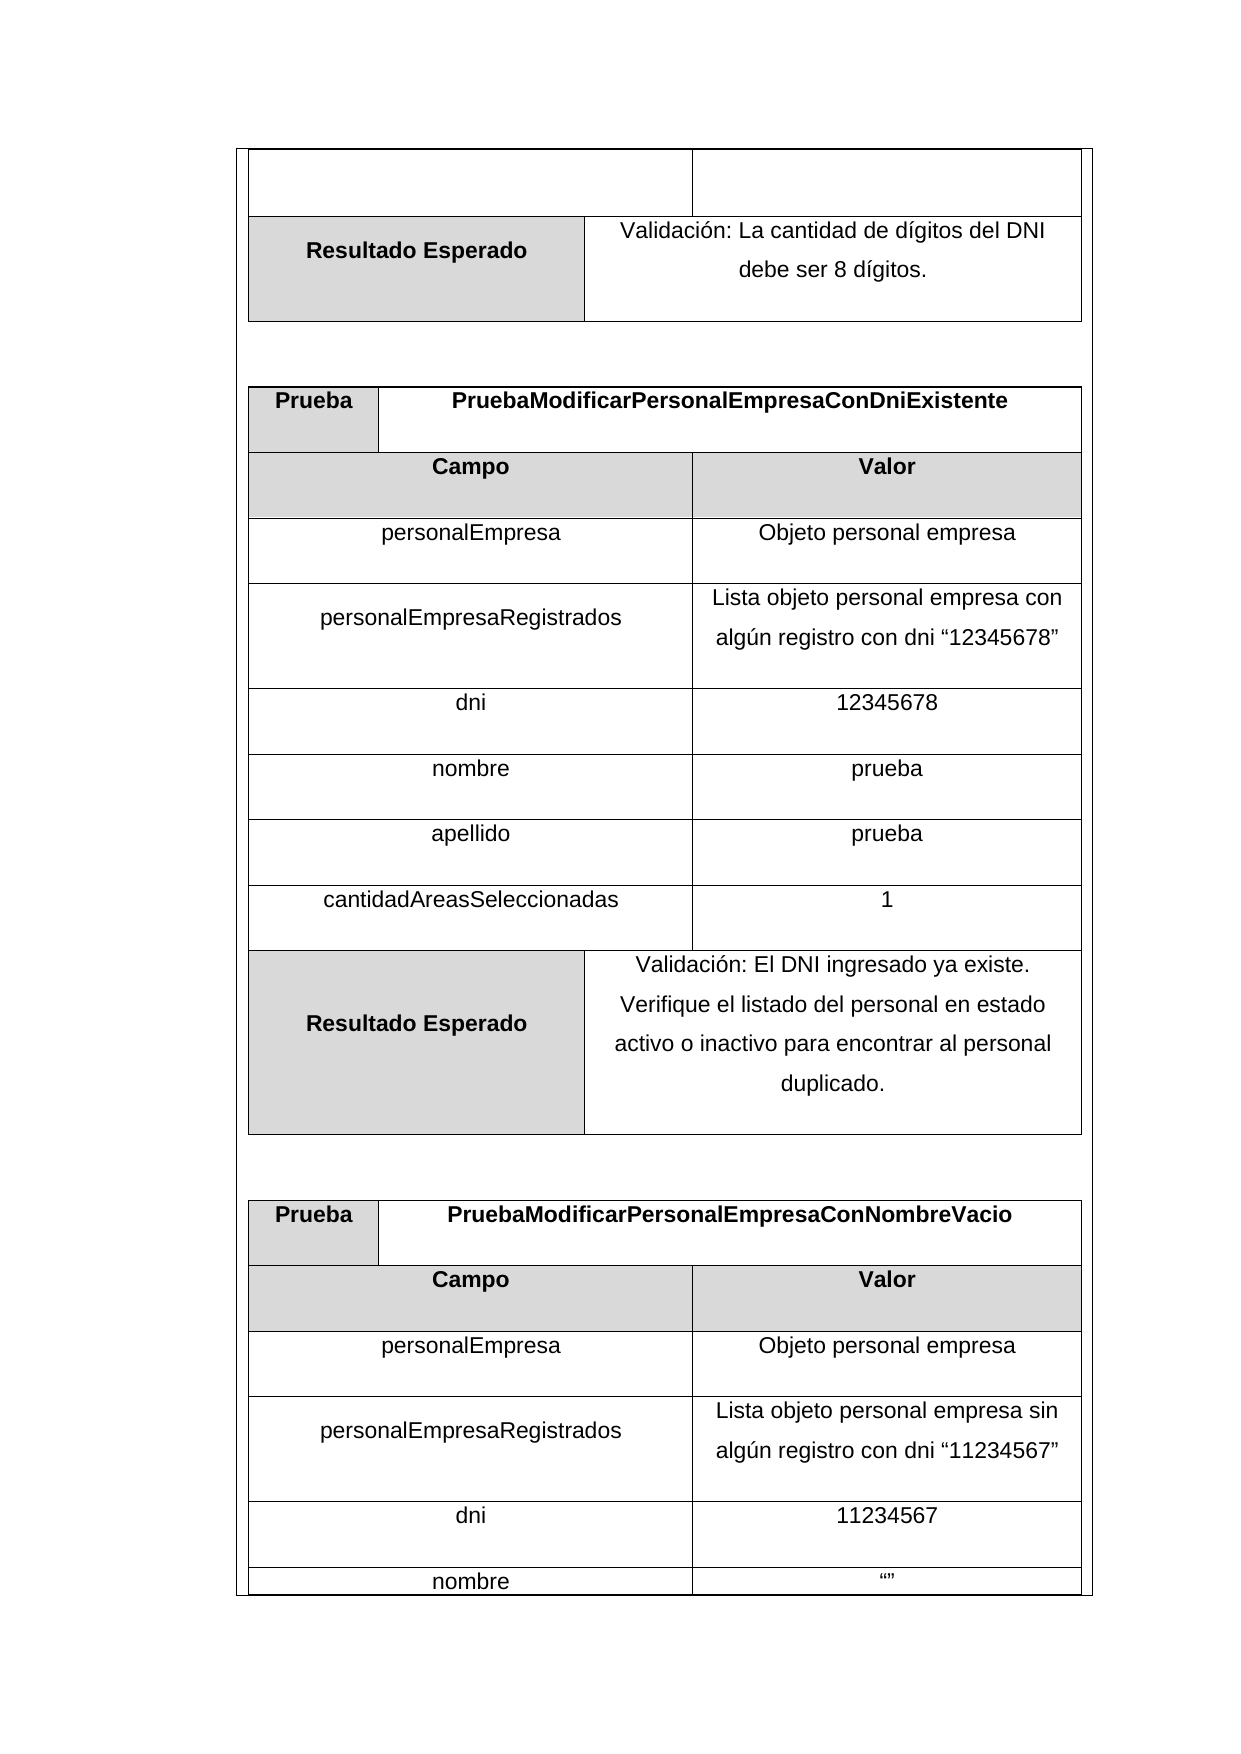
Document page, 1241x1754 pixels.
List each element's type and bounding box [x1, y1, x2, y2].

table_cell [237, 149, 1092, 1595]
